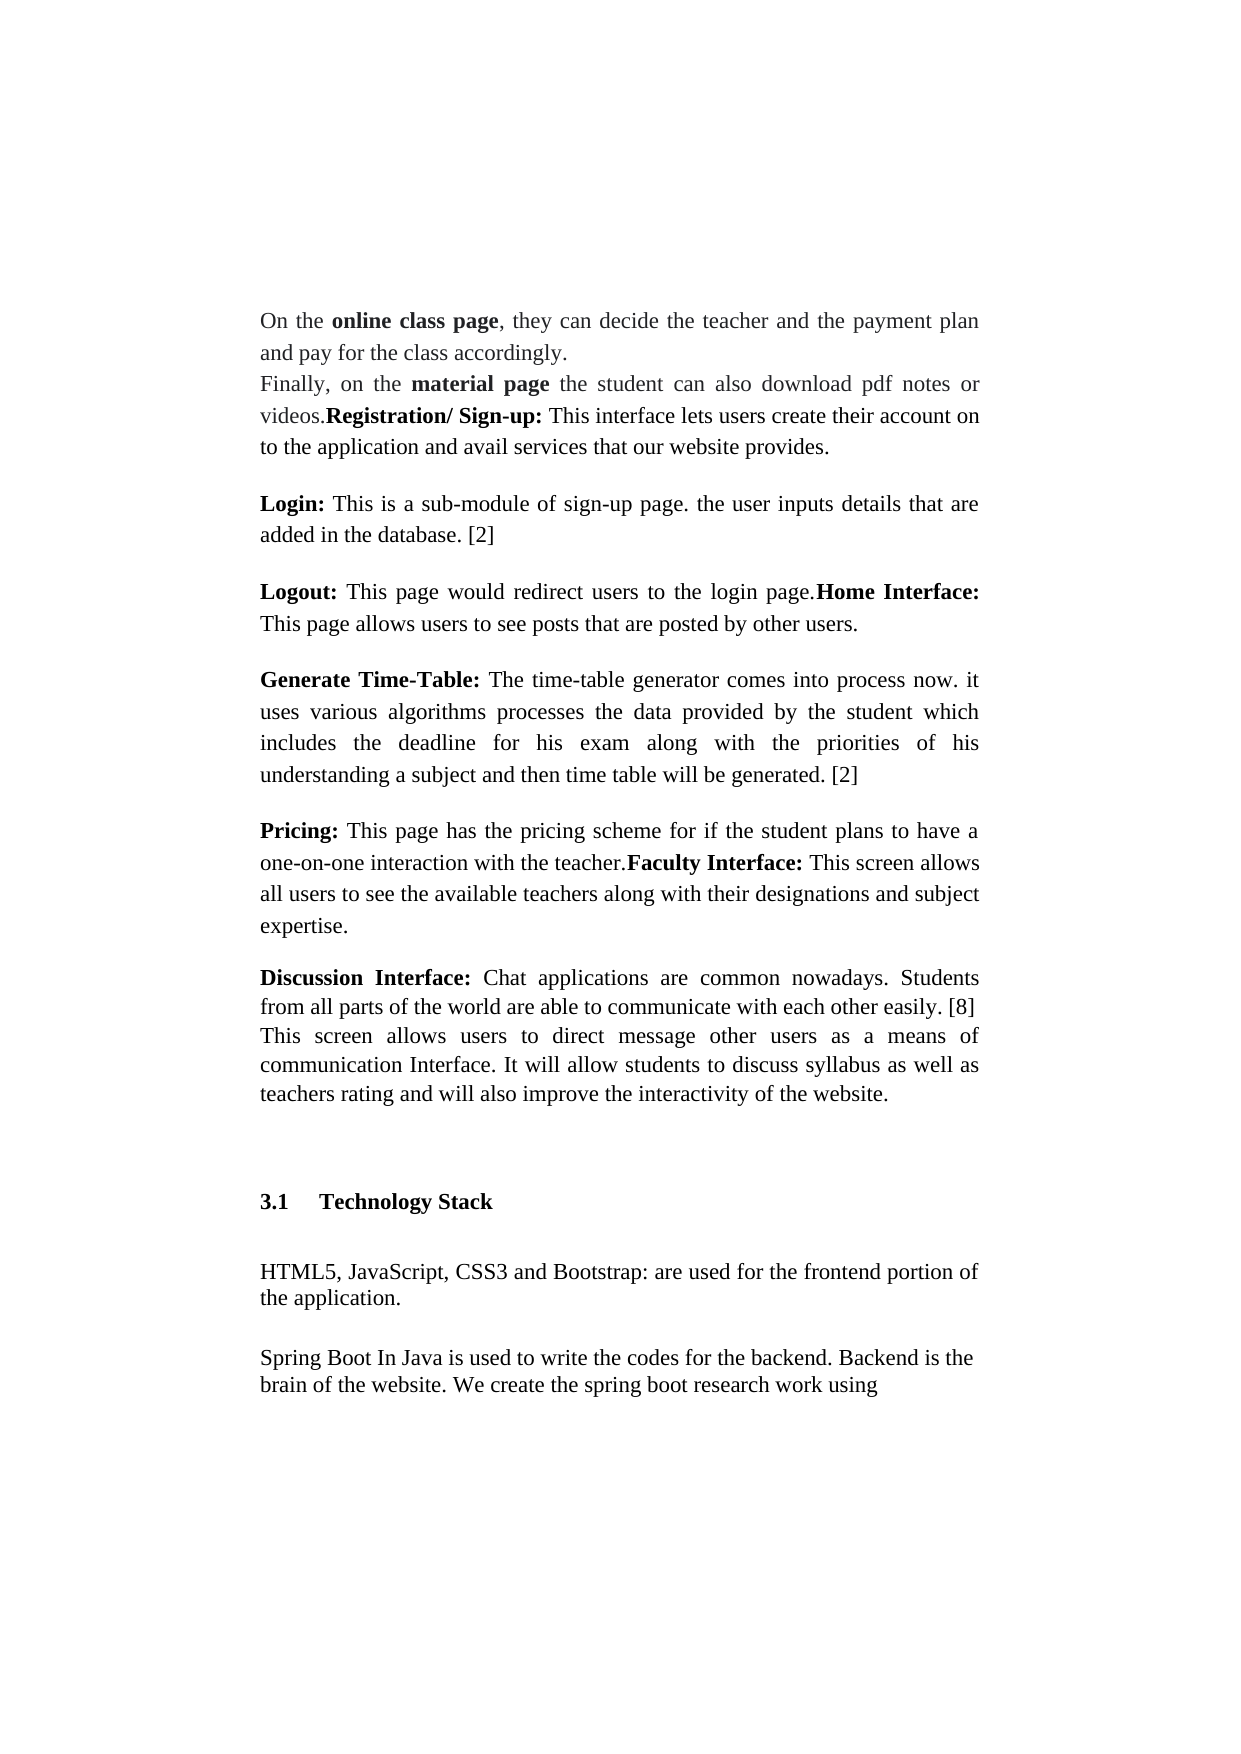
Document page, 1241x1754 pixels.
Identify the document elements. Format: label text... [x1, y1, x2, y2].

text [260, 1344, 980, 1397]
subtitle Technology Stack [260, 1188, 980, 1215]
text This screen allows users to direct message other users as a means of communication Interface. It will allow students to discuss syllabus as well as teachers rating and will also improve the interactivity of the website. [260, 1022, 980, 1107]
text Generate Time-Table: The time-table generator comes into process now. it uses various algorithms processes the data provided by the student which includes the deadline for his exam along with the priorities of his understanding a subject and then time table will be generated. [2] [260, 666, 980, 787]
text On the online class page, they can decide the teacher and the payment plan and pay for the class accordingly. [260, 333, 980, 365]
text Login: This is a sub-module of sign-up page. the user inputs details that are added in the database. [2] [260, 490, 980, 548]
text Pricing: This page has the pricing scheme for if the student plans to have a one-on-one interaction with the teacher.Faculty Interface: This screen allows all users to see the available teachers along with their designations and subject expertise. [260, 817, 980, 938]
text Discussion Interface: Chat applications are common nowadays. Students from all parts of the world are able to communicate with each other easily. [8] [260, 964, 980, 1020]
text HTML5, JavaScript, CSS3 and Bootstrap: are used for the frontend portion of the application. [260, 1258, 980, 1310]
text Finally, on the material page the student can also download pdf notes or videos.Registration/ Sign-up: This interface lets users create their account on to the application and avail services that our website provides. [260, 370, 980, 460]
text Logout: This page would redirect users to the login page.Home Interface: This page allows users to see posts that are posted by other users. [260, 578, 980, 636]
